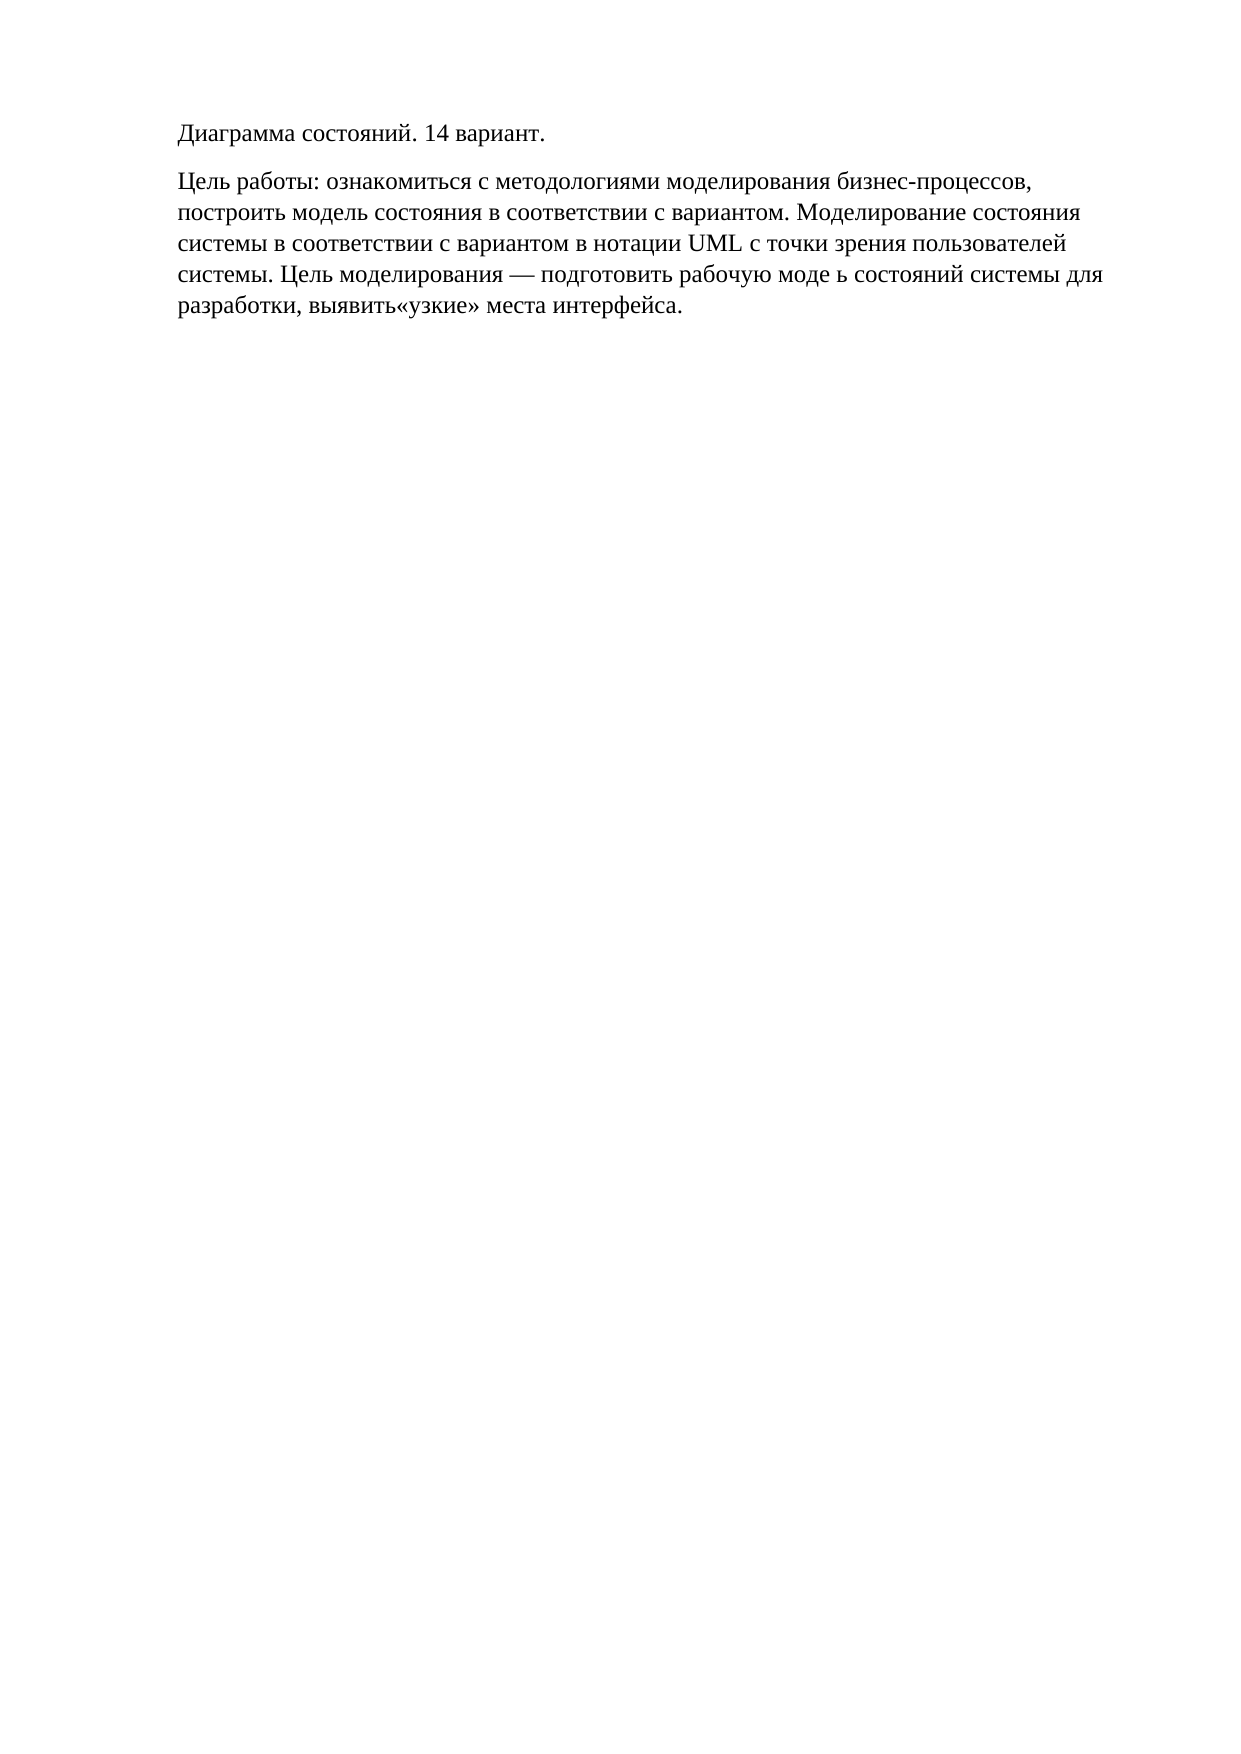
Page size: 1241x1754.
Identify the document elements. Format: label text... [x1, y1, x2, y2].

text Диаграмма состояний. 14 вариант. [177, 118, 1107, 147]
text Цель работы: ознакомиться с методологиями моделирования бизнес-процессов, построить модель состояния в соответствии с вариантом. Моделирование состояния системы в соответствии с вариантом в нотации UML с точки зрения пользователей системы. Цель моделирования — подготовить рабочую моде ь состояний системы для разработки, выявить«узкие» места интерфейса. [177, 166, 1107, 319]
